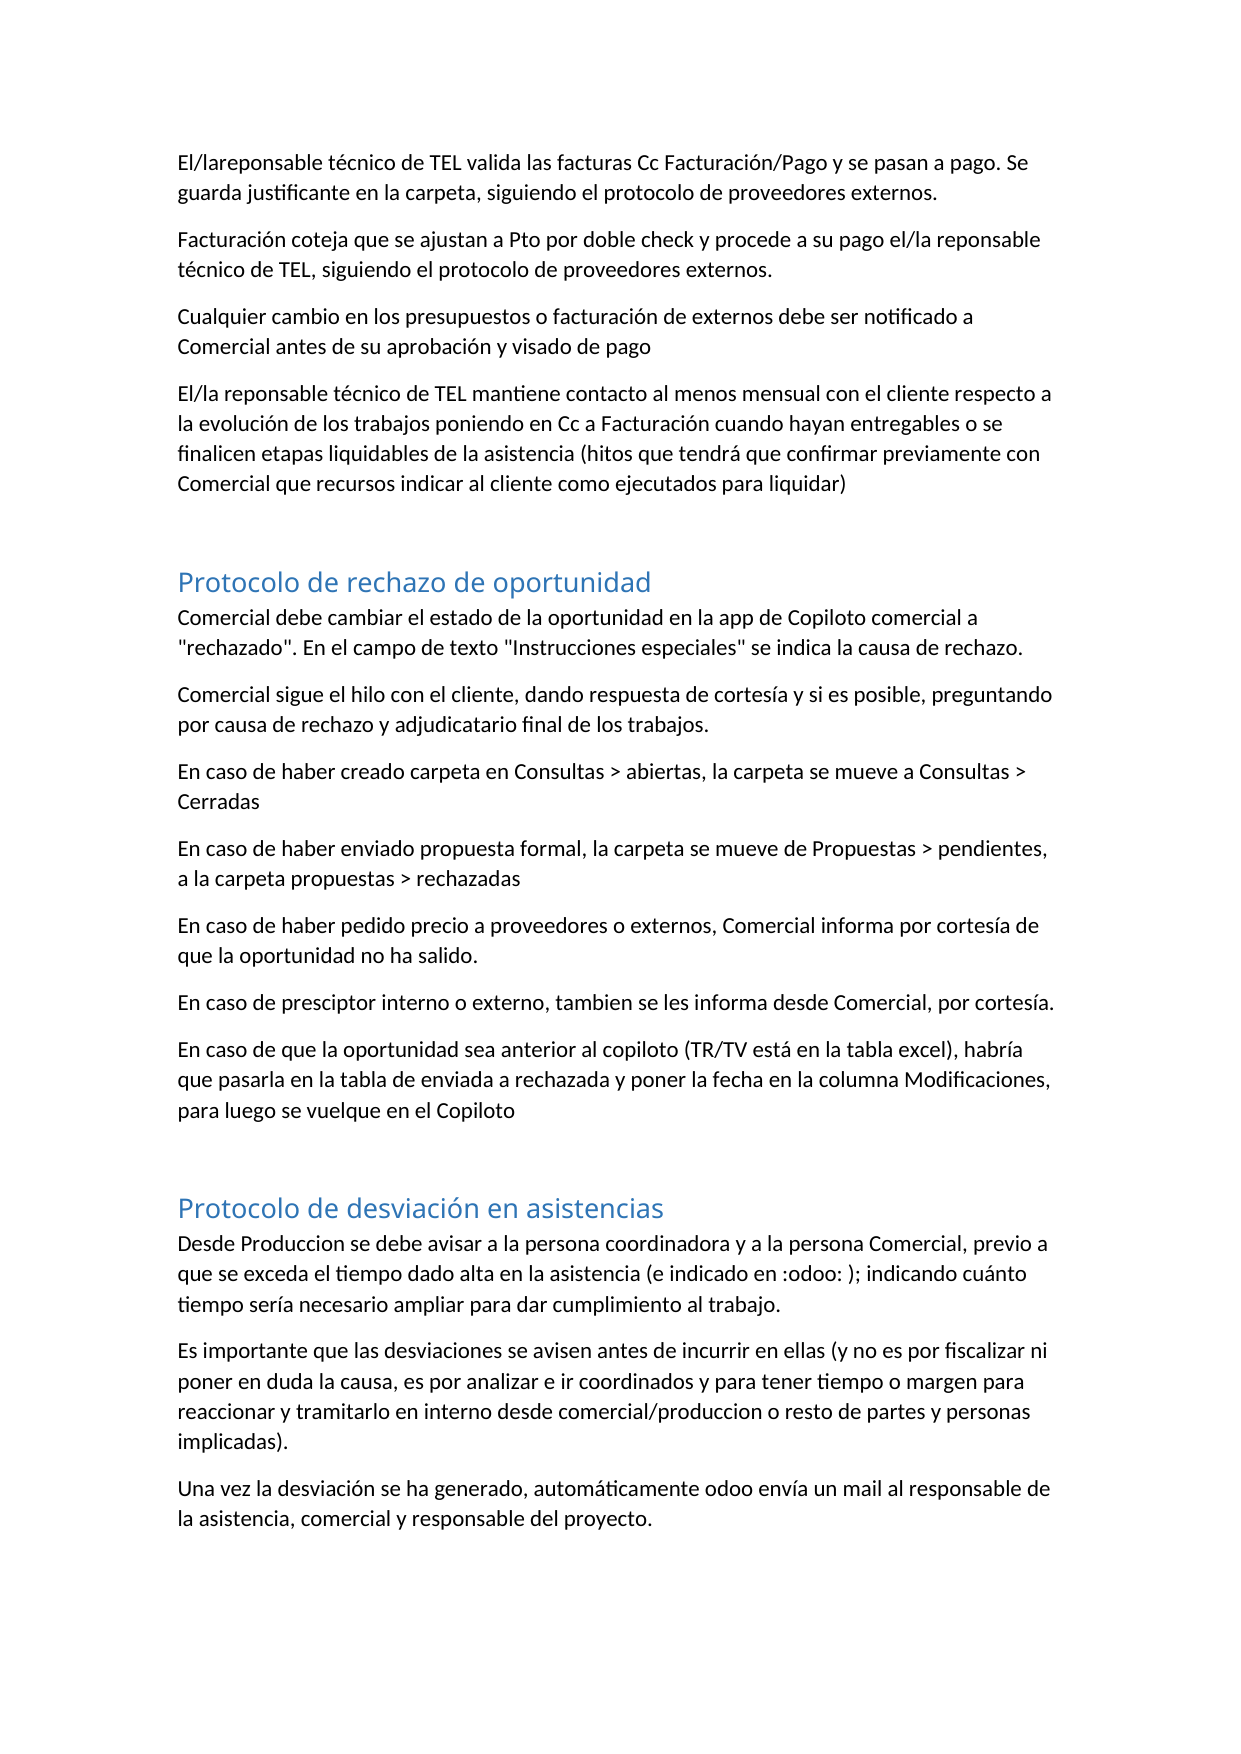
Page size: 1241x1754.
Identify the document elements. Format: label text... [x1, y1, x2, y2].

text Es importante que las desviaciones se avisen antes de incurrir en ellas (y no es por fiscalizar ni poner en duda la causa, es por analizar e ir coordinados y para tener tiempo o margen para reaccionar y tramitarlo en interno desde comercial/produccion o resto de partes y personas implicadas). [177, 1337, 1063, 1455]
text Una vez la desviación se ha generado, automáticamente odoo envía un mail al responsable de la asistencia, comercial y responsable del proyecto. [177, 1474, 1063, 1532]
text Desde Produccion se debe avisar a la persona coordinadora y a la persona Comercial, previo a que se exceda el tiempo dado alta en la asistencia (e indicado en :odoo: ); indicando cuánto tiempo sería necesario ampliar para dar cumplimiento al trabajo. [177, 1229, 1063, 1318]
text Comercial sigue el hilo con el cliente, dando respuesta de cortesía y si es posible, preguntando por causa de rechazo y adjudicatario final de los trabajos. [177, 680, 1063, 738]
text En caso de haber creado carpeta en Consultas > abiertas, la carpeta se mueve a Consultas > Cerradas [177, 757, 1063, 815]
text Facturación coteja que se ajustan a Pto por doble check y procede a su pago el/la reponsable técnico de TEL, siguiendo el protocolo de proveedores externos. [177, 225, 1063, 283]
text En caso de presciptor interno o externo, tambien se les informa desde Comercial, por cortesía. [177, 988, 1063, 1016]
text El/lareponsable técnico de TEL valida las facturas Cc Facturación/Pago y se pasan a pago. Se guarda justificante en la carpeta, siguiendo el protocolo de proveedores externos. [177, 148, 1063, 206]
text Comercial debe cambiar el estado de la oportunidad en la app de Copiloto comercial a "rechazado". En el campo de texto "Instrucciones especiales" se indica la causa de rechazo. [177, 603, 1063, 661]
text Cualquier cambio en los presupuestos o facturación de externos debe ser notificado a Comercial antes de su aprobación y visado de pago [177, 302, 1063, 360]
subtitle Protocolo de rechazo de oportunidad [177, 563, 1063, 600]
text En caso de haber enviado propuesta formal, la carpeta se mueve de Propuestas > pendientes, a la carpeta propuestas > rechazadas [177, 834, 1063, 892]
text En caso de que la oportunidad sea anterior al copiloto (TR/TV está en la tabla excel), habría que pasarla en la tabla de enviada a rechazada y poner la fecha en la columna Modificaciones, para luego se vuelque en el Copiloto [177, 1035, 1063, 1124]
text El/la reponsable técnico de TEL mantiene contacto al menos mensual con el cliente respecto a la evolución de los trabajos poniendo en Cc a Facturación cuando hayan entregables o se finalicen etapas liquidables de la asistencia (hitos que tendrá que confirmar previamente con Comercial que recursos indicar al cliente como ejecutados para liquidar) [177, 379, 1063, 497]
subtitle Protocolo de desviación en asistencias [177, 1189, 1063, 1226]
text En caso de haber pedido precio a proveedores o externos, Comercial informa por cortesía de que la oportunidad no ha salido. [177, 911, 1063, 969]
